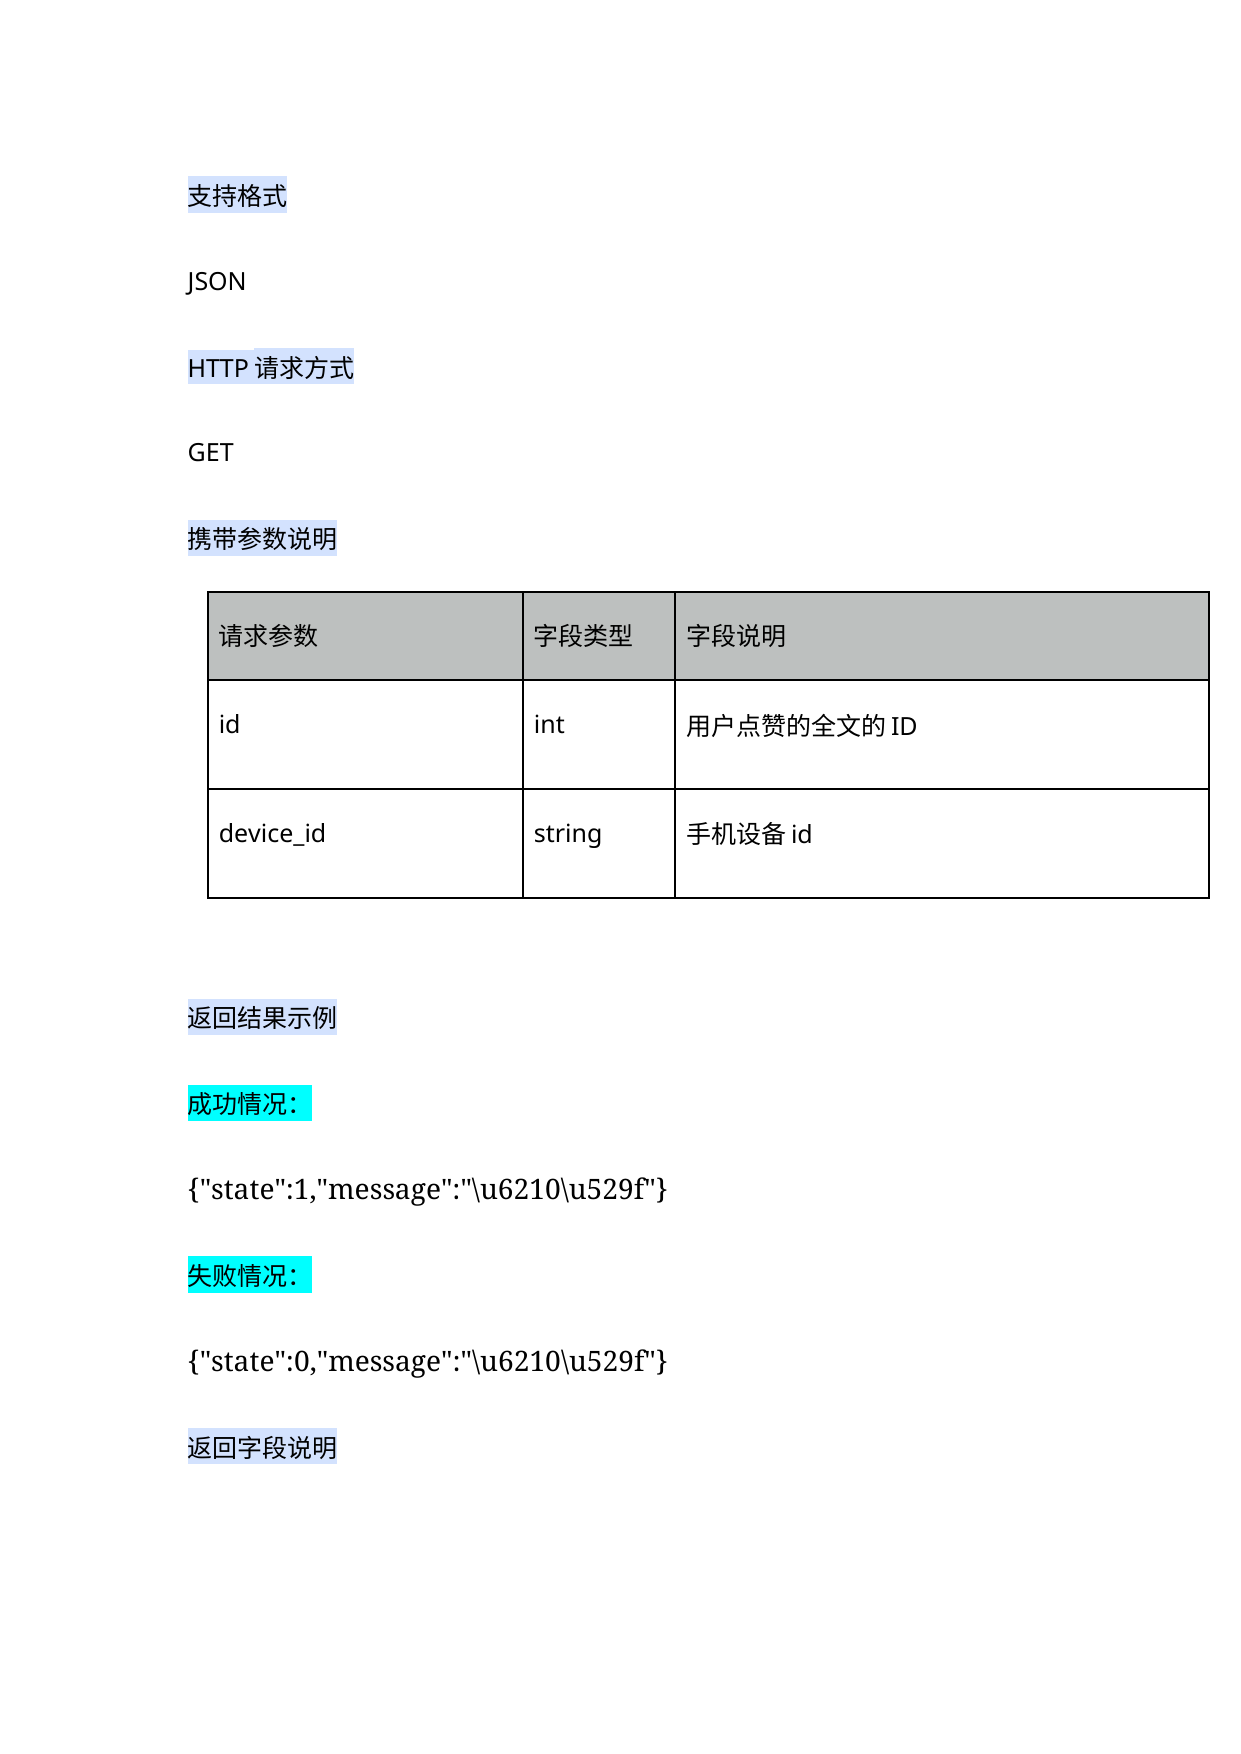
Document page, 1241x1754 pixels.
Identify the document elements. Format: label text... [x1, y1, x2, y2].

table_header 字段说明 [676, 593, 1208, 679]
table_cell 手机设备id [676, 790, 1208, 897]
table_header 请求参数 [209, 593, 522, 679]
text {"state":1,"message":"\u6210\u529f"} [187, 1156, 1053, 1221]
text 携带参数说明 [187, 505, 1053, 570]
text JSON [187, 248, 1053, 313]
table_cell device_id [209, 790, 522, 897]
text HTTP请求方式 [187, 334, 1053, 399]
table_cell int [524, 681, 674, 788]
text 失败情况： [187, 1242, 1053, 1307]
table_cell id [209, 681, 522, 788]
text {"state":0,"message":"\u6210\u529f"} [187, 1328, 1053, 1393]
table_cell 用户点赞的全文的ID [676, 681, 1208, 788]
text 返回字段说明 [187, 1414, 1053, 1479]
text 返回结果示例 [187, 984, 1053, 1049]
text 成功情况： [187, 1070, 1053, 1135]
table_cell string [524, 790, 674, 897]
text 支持格式 [187, 162, 1053, 227]
table_header 字段类型 [524, 593, 674, 679]
text GET [187, 419, 1053, 484]
